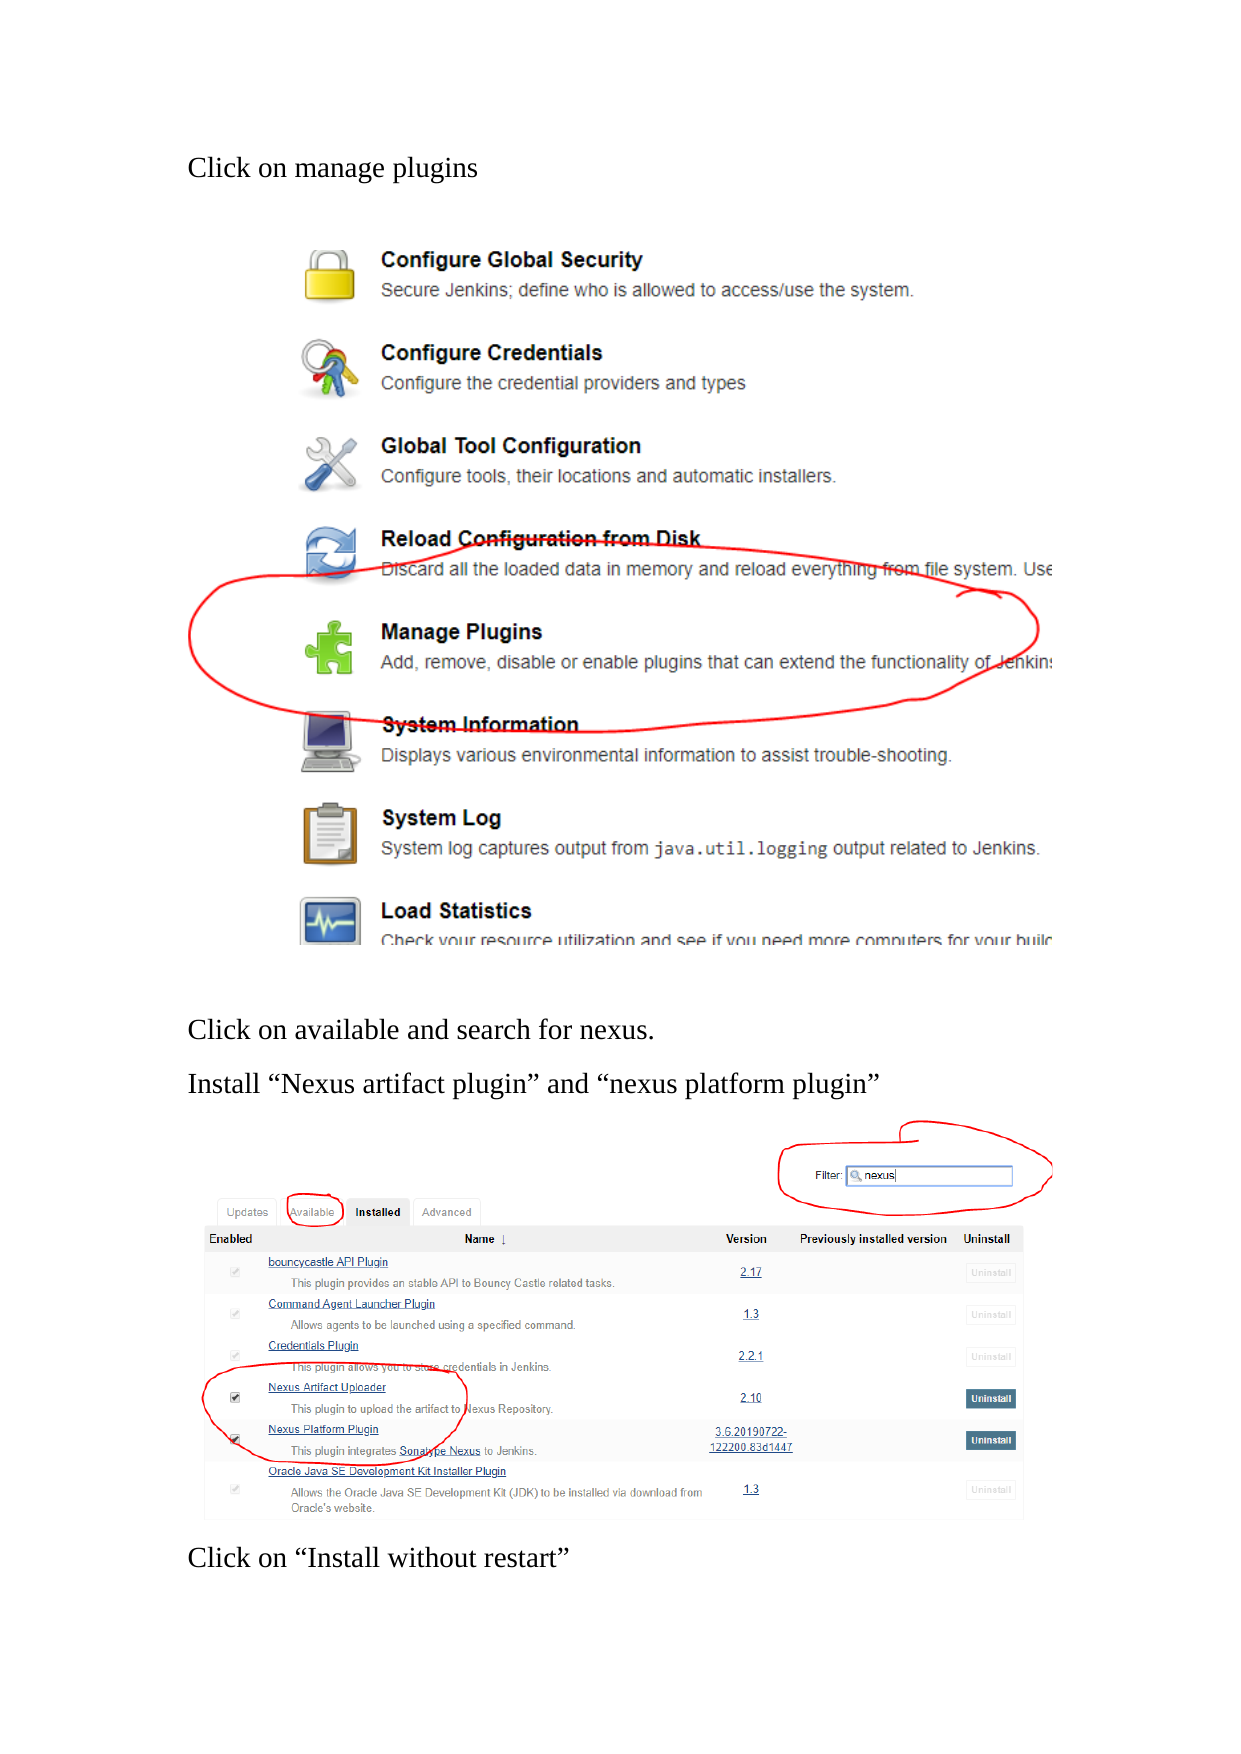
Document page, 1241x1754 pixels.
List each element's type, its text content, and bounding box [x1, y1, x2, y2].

picture [187, 1120, 1053, 1520]
text Install “Nexus artifact plugin” and “nexus platform plugin” [187, 1066, 1053, 1100]
picture [187, 250, 1052, 945]
text Click on “Install without restart” [187, 1541, 1053, 1574]
text Click on available and search for nexus. [187, 1012, 1053, 1045]
text Click on manage plugins [187, 150, 1053, 183]
